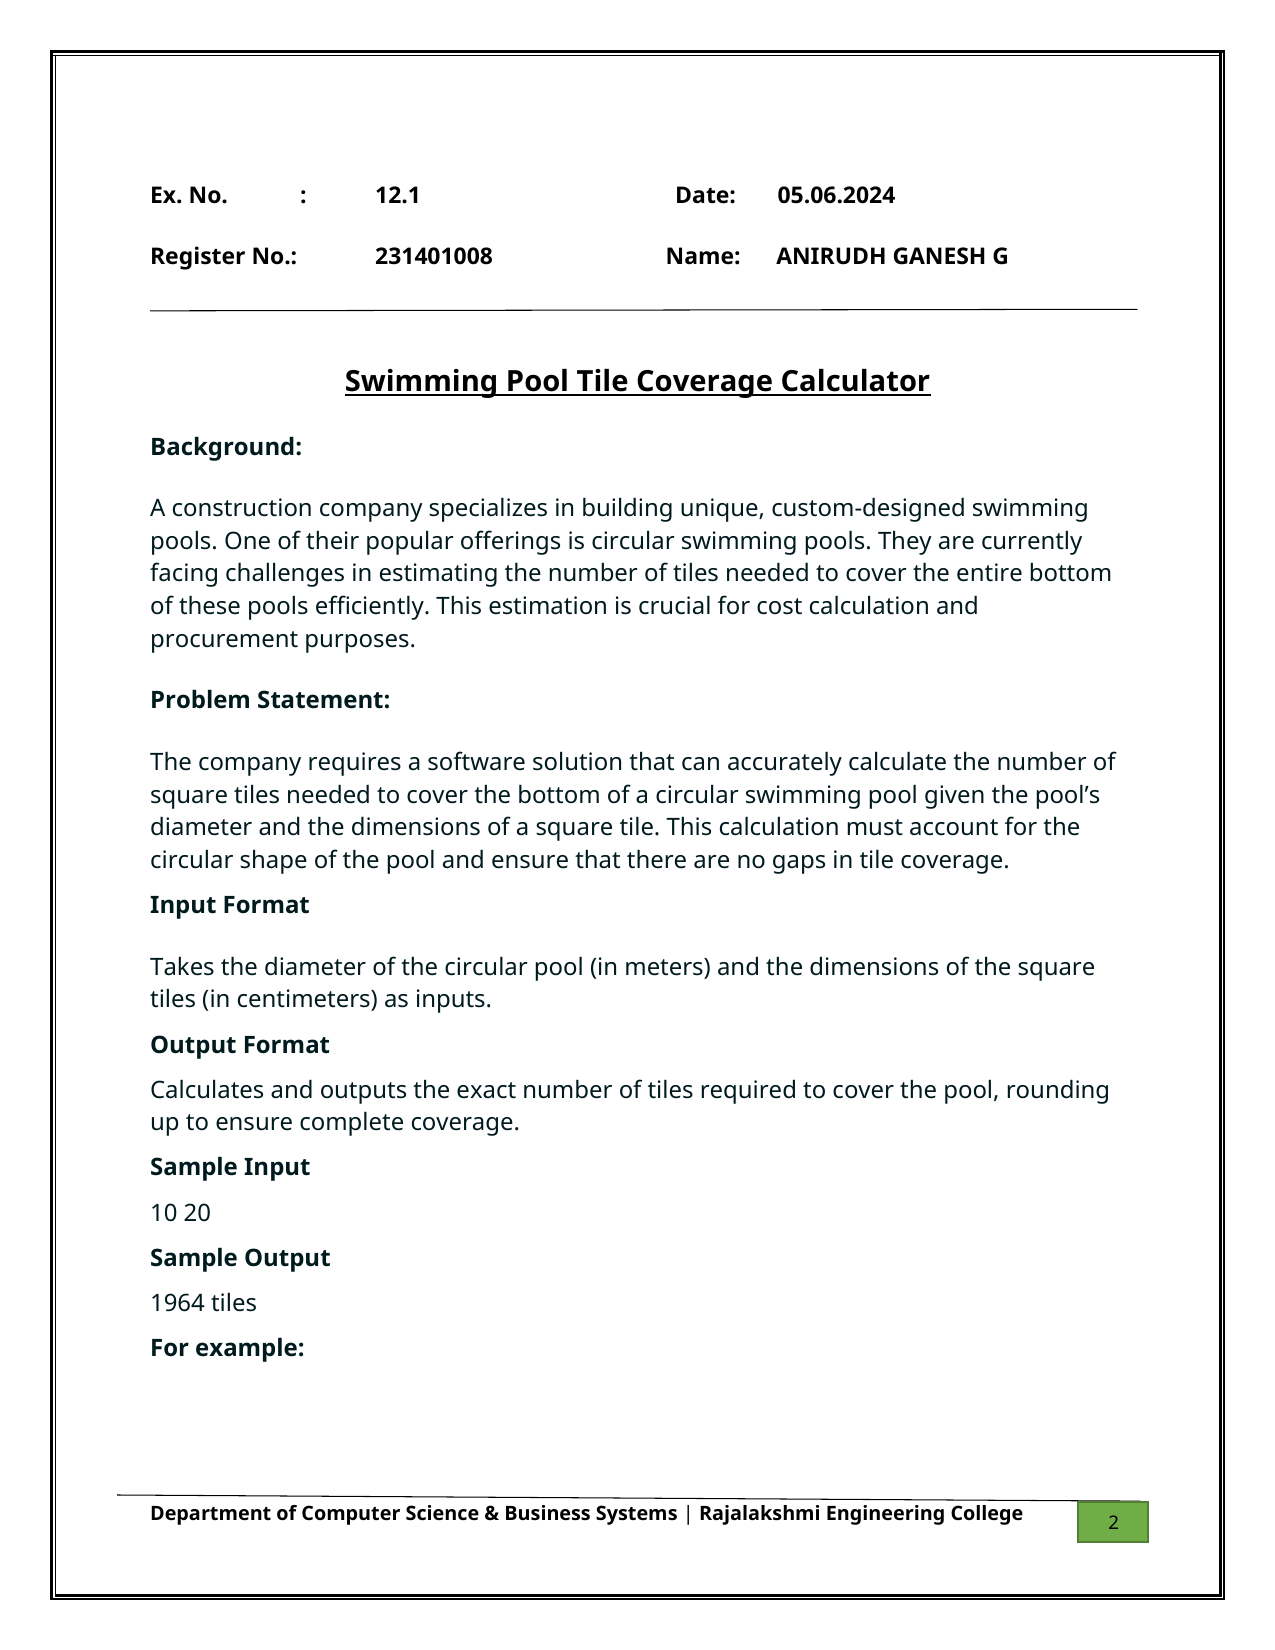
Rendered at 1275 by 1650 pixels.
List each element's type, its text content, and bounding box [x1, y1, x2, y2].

text Background: [150, 429, 1125, 462]
text Ex. No. : 12.1 Date: 05.06.2024 [150, 179, 1125, 210]
text For example: [150, 1331, 1125, 1363]
text Takes the diameter of the circular pool (in meters) and the dimensions of the square tiles (in centimeters) as inputs. [150, 950, 1125, 1015]
text A construction company specializes in building unique, custom-designed swimming pools. One of their popular offerings is circular swimming pools. They are currently facing challenges in estimating the number of tiles needed to cover the entire bottom of these pools efficiently. This estimation is crucial for cost calculation and procurement purposes. [150, 491, 1125, 654]
text Problem Statement: [150, 683, 1125, 716]
text Sample Input [150, 1150, 1125, 1183]
text Swimming Pool Tile Coverage Calculator [150, 360, 1125, 400]
text 10 20 [150, 1195, 1125, 1228]
text The company requires a software solution that can accurately calculate the number of square tiles needed to cover the bottom of a circular swimming pool given the pool’s diameter and the dimensions of a square tile. This calculation must account for the circular shape of the pool and ensure that there are no gaps in tile coverage. [150, 745, 1125, 875]
text Output Format [150, 1027, 1125, 1060]
text Calculates and outputs the exact number of tiles required to cover the pool, rounding up to ensure complete coverage. [150, 1072, 1125, 1138]
text Sample Output [150, 1240, 1125, 1273]
text Input Format [150, 888, 1125, 921]
text Register No.: 231401008 Name: ANIRUDH GANESH G [150, 239, 1125, 271]
text 1964 tiles [150, 1286, 1125, 1318]
